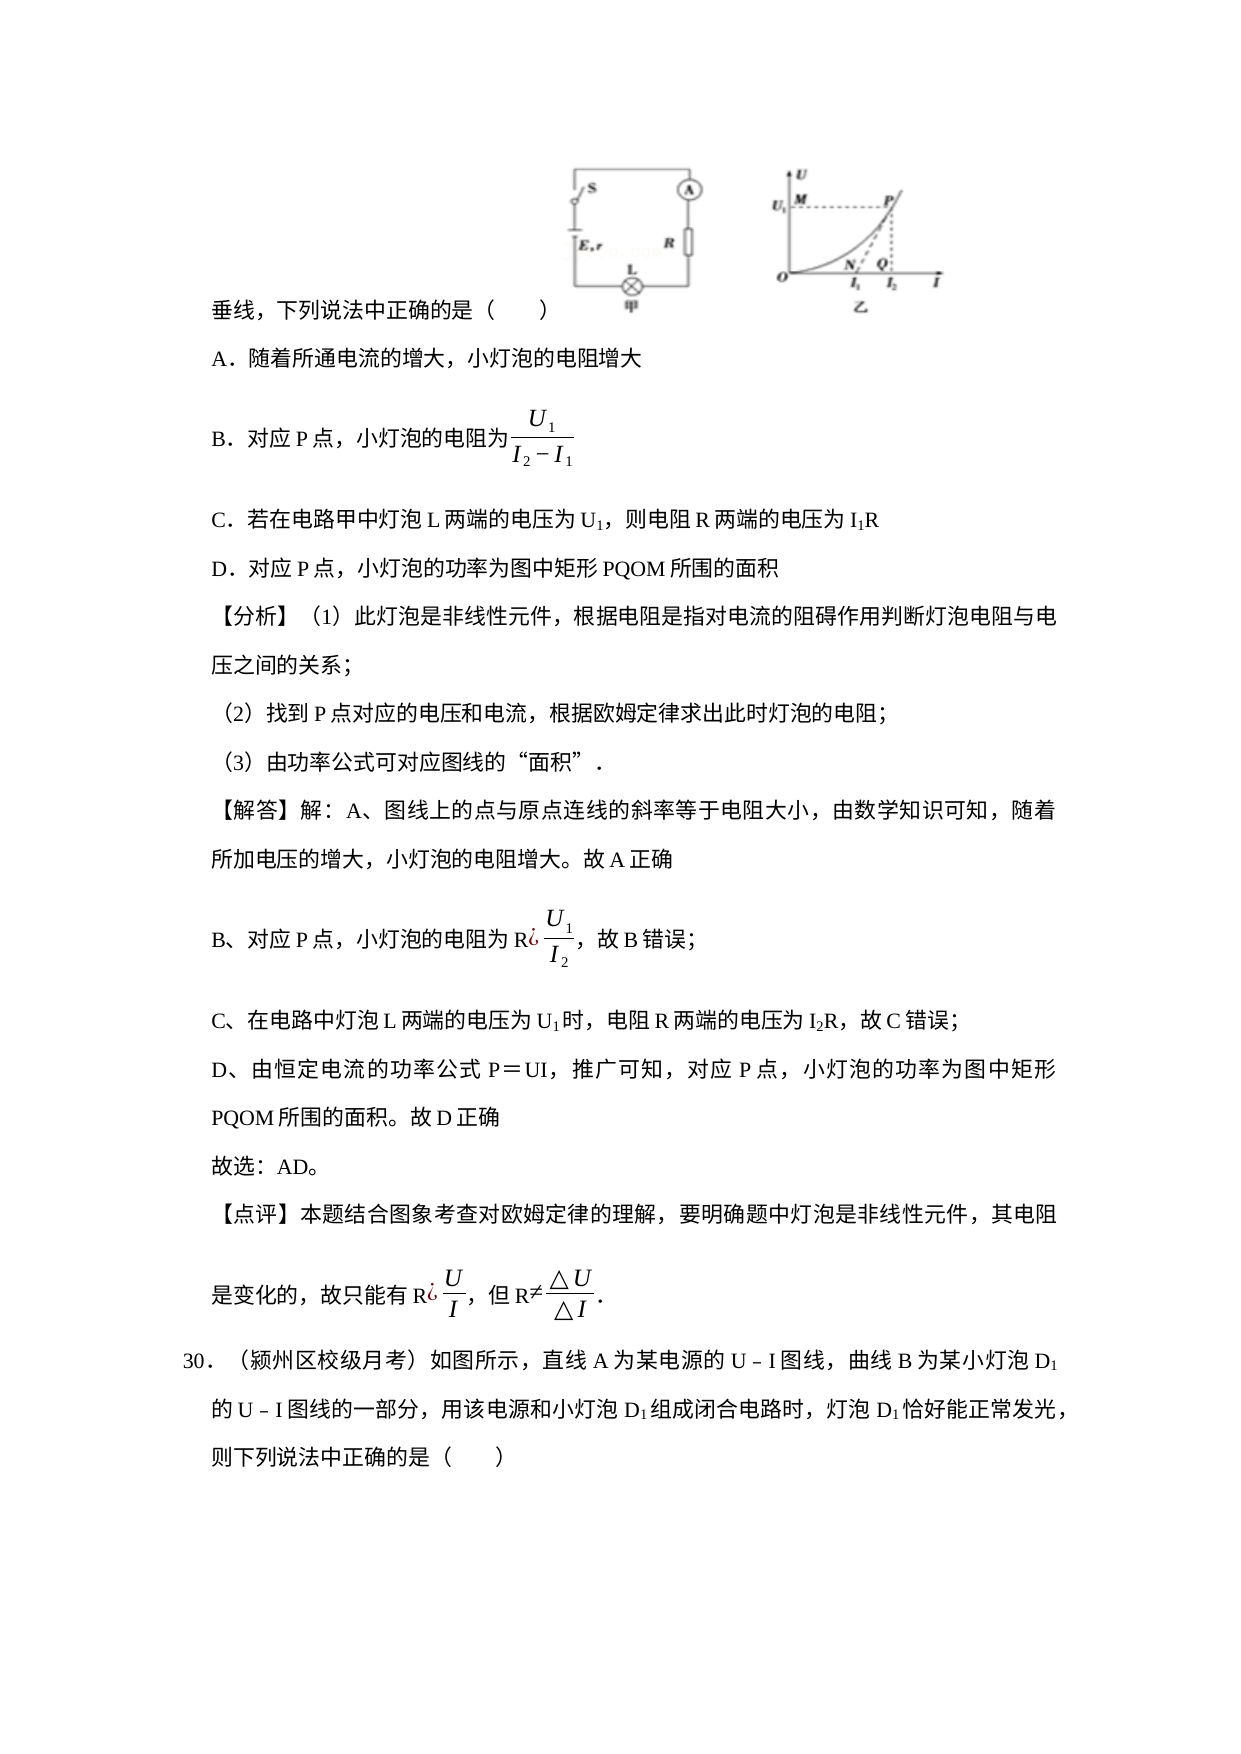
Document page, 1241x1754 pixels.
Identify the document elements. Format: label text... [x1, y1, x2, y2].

text （3）由功率公式可对应图线的“面积”． [211, 744, 1058, 777]
text （2）找到P点对应的电压和电流，根据欧姆定律求出此时灯泡的电阻； [211, 696, 1058, 728]
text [183, 162, 1058, 324]
text 故选：AD。 [211, 1148, 1058, 1181]
picture [561, 162, 949, 319]
text D、由恒定电流的功率公式P＝UI，推广可知，对应P点，小灯泡的功率为图中矩形PQOM所围的面积。故D正确 [211, 1051, 1058, 1132]
text D．对应P点，小灯泡的功率为图中矩形PQOM所围的面积 [183, 550, 1058, 583]
text B．对应P点，小灯泡的电阻为 [183, 389, 1058, 486]
text 【点评】本题结合图象考查对欧姆定律的理解，要明确题中灯泡是非线性元件，其电阻是变化的，故只能有R，但R． [211, 1197, 1058, 1327]
text A．随着所通电流的增大，小灯泡的电阻增大 [183, 340, 1058, 373]
text 【分析】（1）此灯泡是非线性元件，根据电阻是指对电流的阻碍作用判断灯泡电阻与电压之间的关系； [211, 599, 1058, 680]
text 30．（颍州区校级月考）如图所示，直线A为某电源的U﹣I图线，曲线B为某小灯泡D1的U﹣I图线的一部分，用该电源和小灯泡D1组成闭合电路时，灯泡D1恰好能正常发光，则下列说法中正确的是（ ） [183, 1342, 1058, 1472]
text C．若在电路甲中灯泡L两端的电压为U1，则电阻R两端的电压为I1R [183, 502, 1058, 534]
text B、对应P点，小灯泡的电阻为R，故B错误； [211, 889, 1058, 987]
text 【解答】解：A、图线上的点与原点连线的斜率等于电阻大小，由数学知识可知，随着所加电压的增大，小灯泡的电阻增大。故A正确 [211, 792, 1058, 874]
text C、在电路中灯泡L两端的电压为U1时，电阻R两端的电压为I2R，故C错误； [211, 1003, 1058, 1035]
